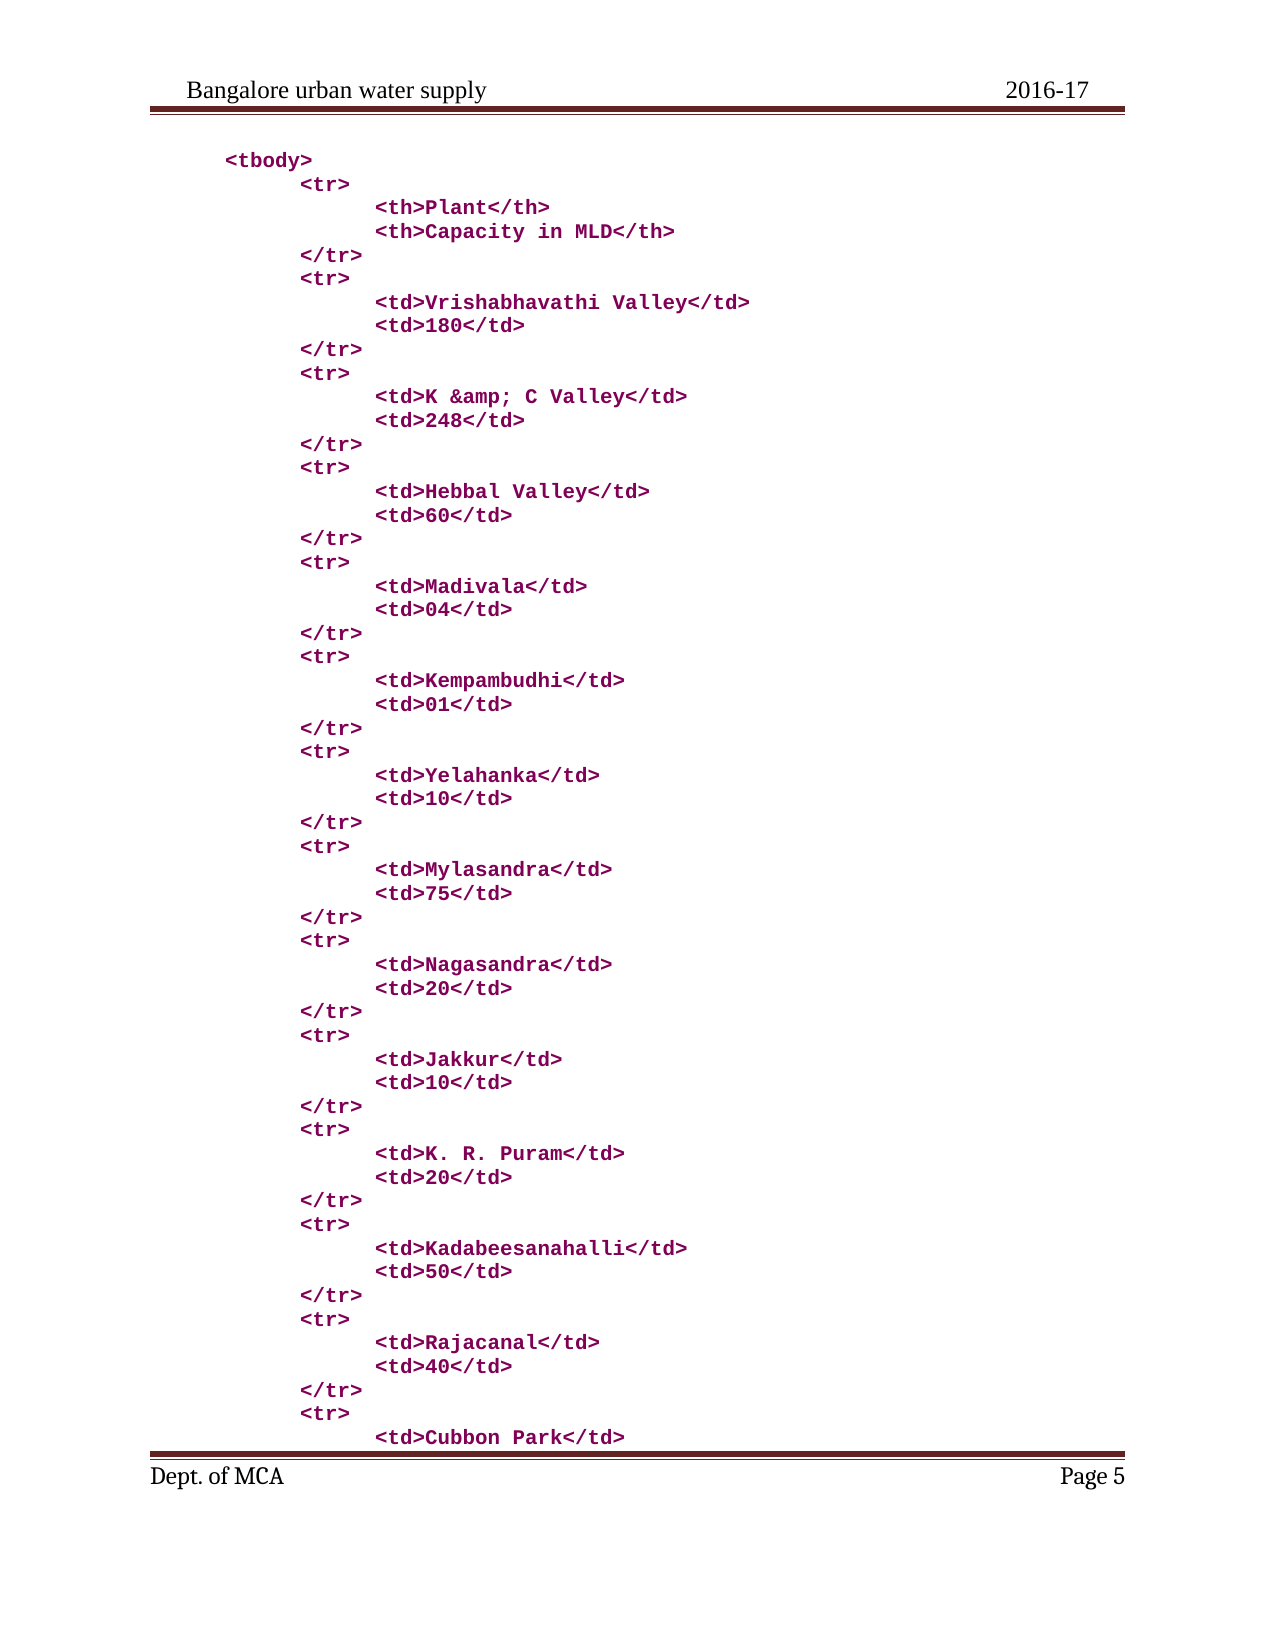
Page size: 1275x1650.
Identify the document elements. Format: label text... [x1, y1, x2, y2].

text <tr> [150, 1214, 1125, 1238]
text </tr> [150, 1190, 1125, 1214]
text <td>75</td> [150, 883, 1125, 907]
text </tr> [150, 1096, 1125, 1119]
text </tr> [150, 1379, 1125, 1403]
text <td>10</td> [150, 1072, 1125, 1096]
text </tr> [150, 339, 1125, 363]
text </tr> [150, 812, 1125, 836]
text </tr> [150, 1285, 1125, 1309]
text <td>20</td> [150, 978, 1125, 1001]
text <tr> [150, 363, 1125, 386]
text <tbody> [150, 150, 1125, 174]
text <td>Mylasandra</td> [150, 859, 1125, 883]
text <th>Plant</th> [150, 197, 1125, 221]
text <td>Kempambudhi</td> [150, 670, 1125, 694]
text <tr> [150, 1025, 1125, 1048]
text <td>04</td> [150, 599, 1125, 623]
text </tr> [150, 907, 1125, 930]
text </tr> [150, 244, 1125, 268]
text </tr> [150, 528, 1125, 552]
text </tr> [150, 623, 1125, 647]
text </tr> [150, 1001, 1125, 1025]
text <td>Nagasandra</td> [150, 954, 1125, 978]
text <td>Rajacanal</td> [150, 1332, 1125, 1356]
text <td>Yelahanka</td> [150, 765, 1125, 788]
text <td>Madivala</td> [150, 576, 1125, 599]
text <tr> [150, 1119, 1125, 1143]
text <td>10</td> [150, 788, 1125, 812]
text </tr> [150, 717, 1125, 741]
text <td>Vrishabhavathi Valley</td> [150, 292, 1125, 316]
text <tr> [150, 1309, 1125, 1332]
text <tr> [150, 930, 1125, 954]
text <td>40</td> [150, 1356, 1125, 1379]
text <td>50</td> [150, 1261, 1125, 1285]
text <tr> [150, 836, 1125, 859]
text <tr> [150, 552, 1125, 576]
text <tr> [150, 1403, 1125, 1427]
text <td>Jakkur</td> [150, 1048, 1125, 1072]
text <tr> [150, 741, 1125, 765]
text <td>Hebbal Valley</td> [150, 481, 1125, 505]
text <td>180</td> [150, 316, 1125, 339]
text <td>K &amp; C Valley</td> [150, 386, 1125, 410]
text <td>K. R. Puram</td> [150, 1143, 1125, 1167]
text <th>Capacity in MLD</th> [150, 221, 1125, 244]
text <td>248</td> [150, 410, 1125, 434]
text <td>01</td> [150, 694, 1125, 717]
text <td>60</td> [150, 505, 1125, 528]
text <tr> [150, 268, 1125, 292]
text <td>Kadabeesanahalli</td> [150, 1238, 1125, 1261]
text <tr> [150, 457, 1125, 481]
text <tr> [150, 647, 1125, 670]
text </tr> [150, 434, 1125, 457]
text <tr> [150, 174, 1125, 197]
text <td>20</td> [150, 1167, 1125, 1190]
text <td>Cubbon Park</td> [150, 1427, 1125, 1451]
